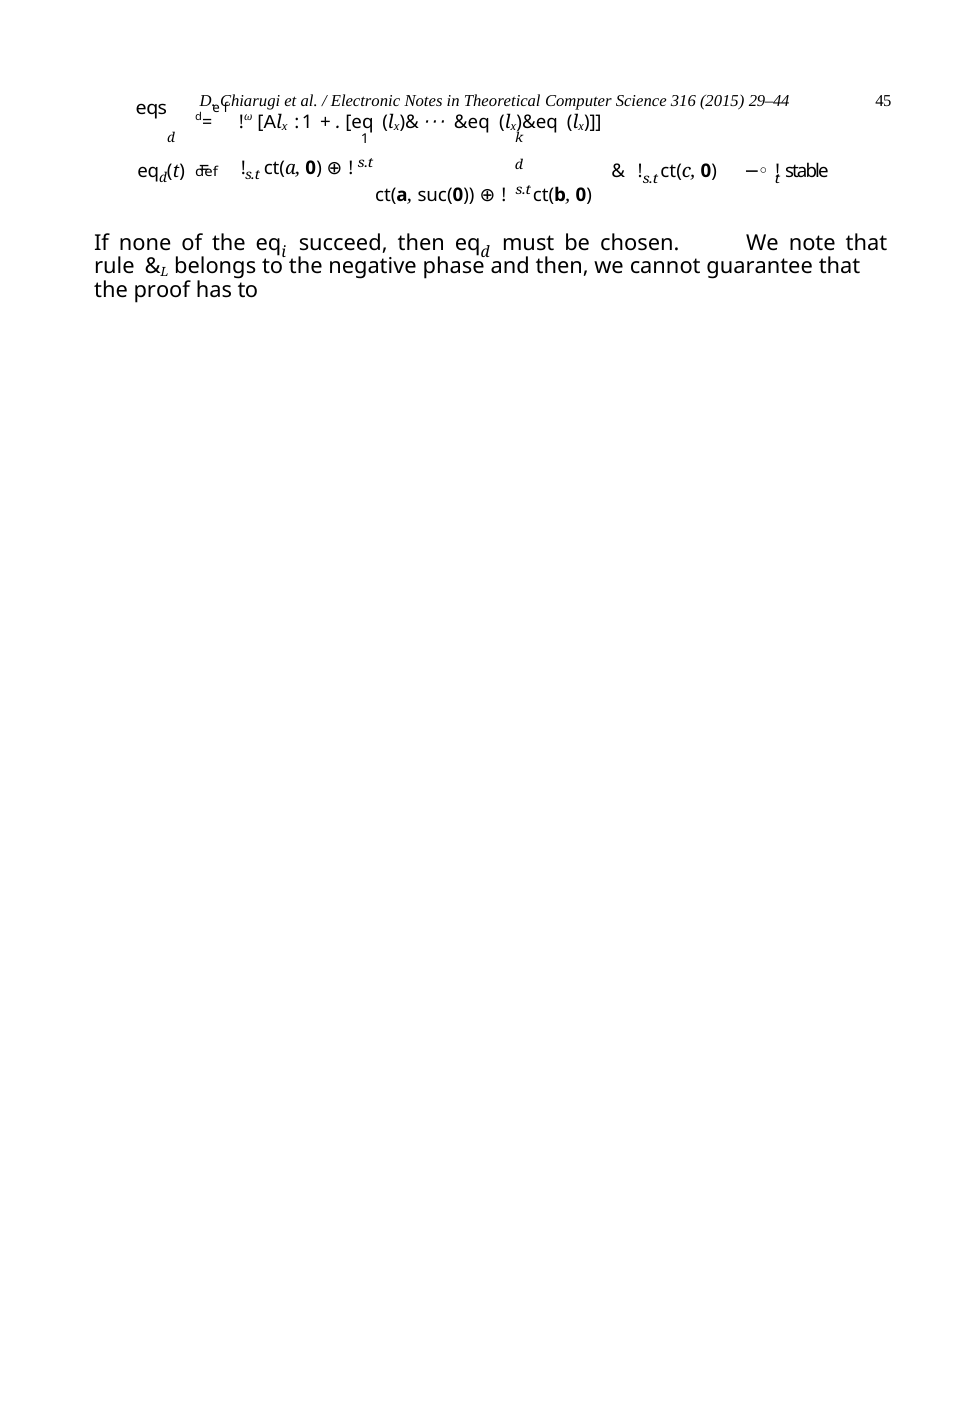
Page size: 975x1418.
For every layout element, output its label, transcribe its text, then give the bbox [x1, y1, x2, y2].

text s.t [486, 180, 561, 199]
text d=ef !ω [Alx :1 + . [eq (lx)& ··· &eq (lx)&eq (lx)]] [195, 116, 910, 132]
text k d [478, 132, 561, 172]
text def s.t [195, 153, 262, 183]
text s.t t [629, 156, 910, 188]
text s.t [357, 153, 374, 172]
text d [80, 132, 262, 145]
text 1 [361, 132, 374, 146]
text If none of the eqi succeed, then eqd must be chosen. We note that rule &L belongs to the negative phase and then, we cannot guarantee that the proof has to [94, 228, 892, 304]
